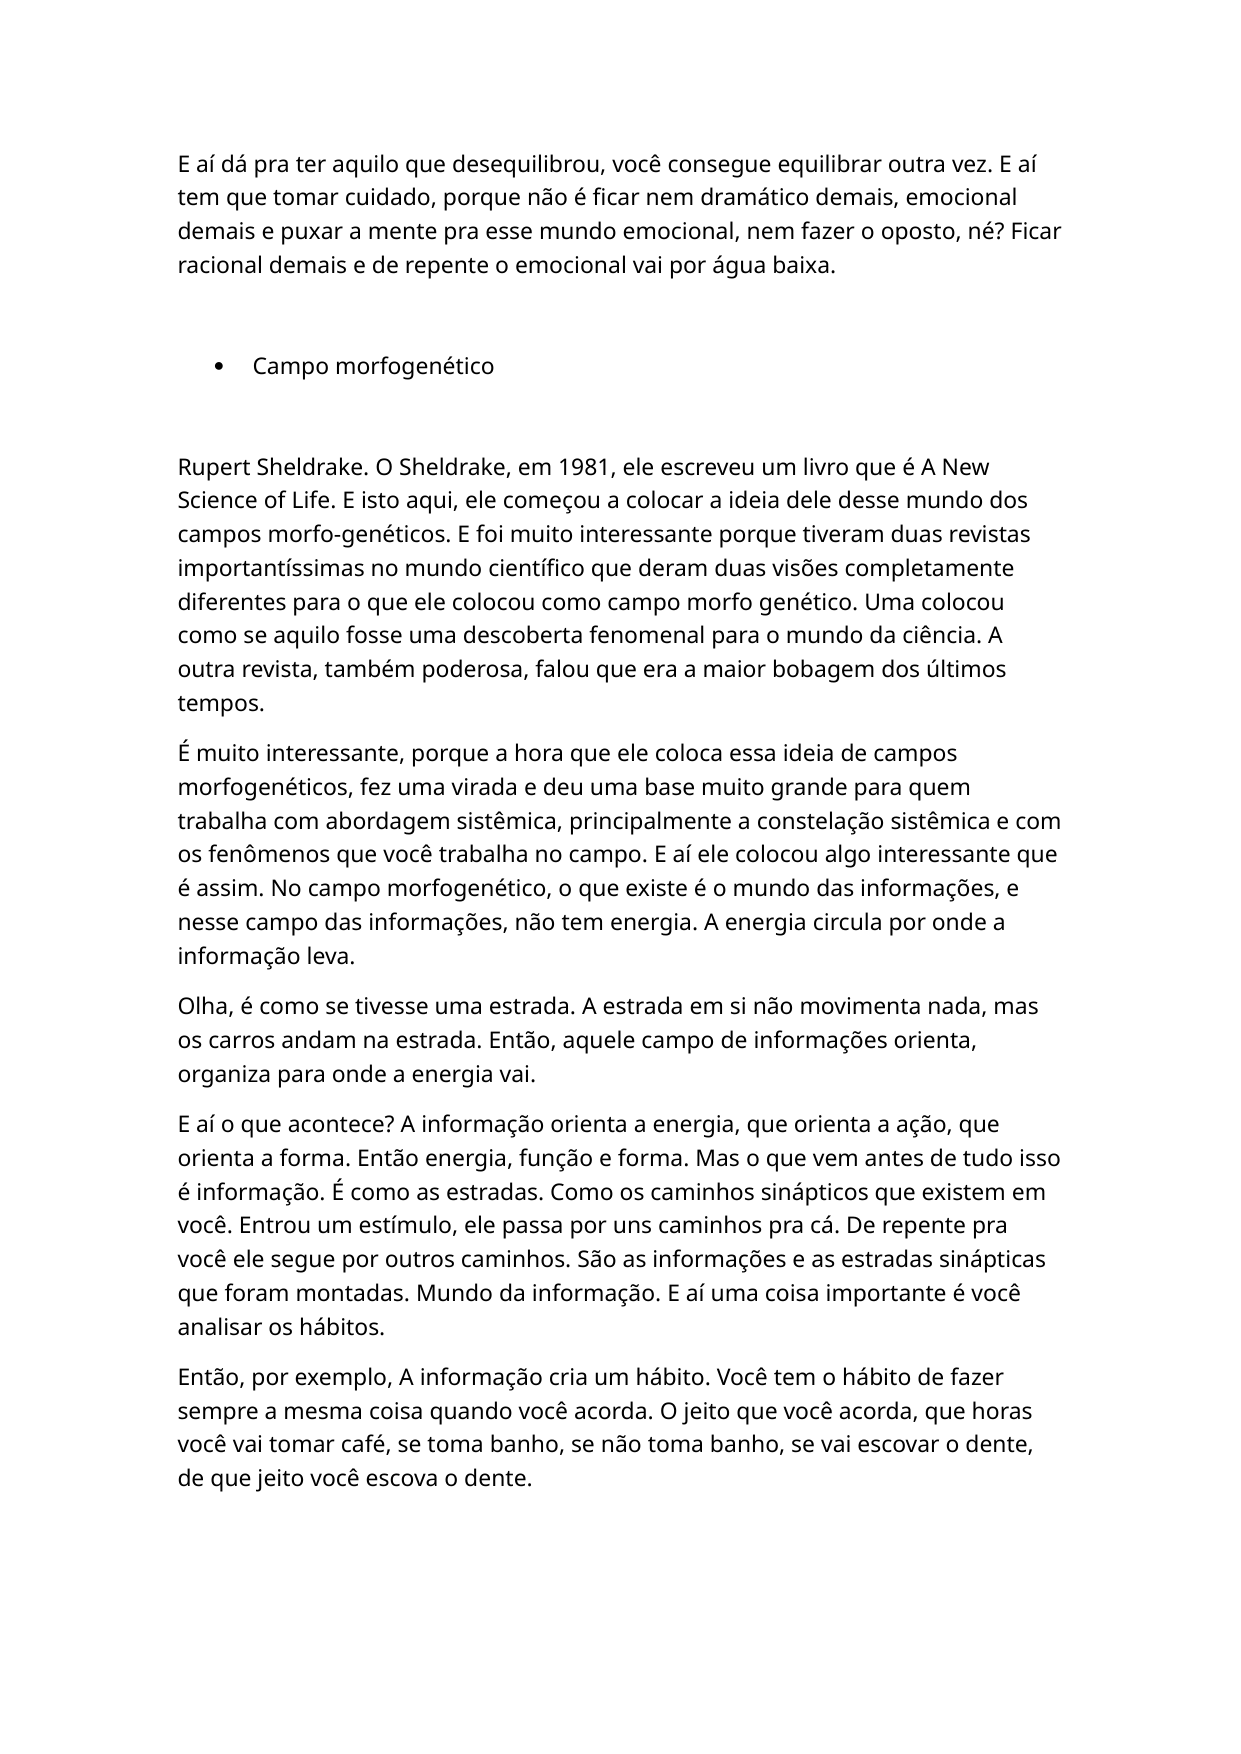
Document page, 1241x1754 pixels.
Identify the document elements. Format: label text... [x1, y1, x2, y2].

list Campo morfogenético [215, 350, 1063, 381]
text E aí dá pra ter aquilo que desequilibrou, você consegue equilibrar outra vez. E aí tem que tomar cuidado, porque não é ficar nem dramático demais, emocional demais e puxar a mente pra esse mundo emocional, nem fazer o oposto, né? Ficar racional demais e de repente o emocional vai por água baixa. [177, 148, 1063, 280]
text Rupert Sheldrake. O Sheldrake, em 1981, ele escreveu um livro que é A New Science of Life. E isto aqui, ele começou a colocar a ideia dele desse mundo dos campos morfo-genéticos. E foi muito interessante porque tiveram duas revistas importantíssimas no mundo científico que deram duas visões completamente diferentes para o que ele colocou como campo morfo genético. Uma colocou como se aquilo fosse uma descoberta fenomenal para o mundo da ciência. A outra revista, também poderosa, falou que era a maior bobagem dos últimos tempos. [177, 451, 1063, 718]
text Então, por exemplo, A informação cria um hábito. Você tem o hábito de fazer sempre a mesma coisa quando você acorda. O jeito que você acorda, que horas você vai tomar café, se toma banho, se não toma banho, se vai escovar o dente, de que jeito você escova o dente. [177, 1361, 1063, 1493]
text Olha, é como se tivesse uma estrada. A estrada em si não movimenta nada, mas os carros andam na estrada. Então, aquele campo de informações orienta, organiza para onde a energia vai. [177, 990, 1063, 1089]
text É muito interessante, porque a hora que ele coloca essa ideia de campos morfogenéticos, fez uma virada e deu uma base muito grande para quem trabalha com abordagem sistêmica, principalmente a constelação sistêmica e com os fenômenos que você trabalha no campo. E aí ele colocou algo interessante que é assim. No campo morfogenético, o que existe é o mundo das informações, e nesse campo das informações, não tem energia. A energia circula por onde a informação leva. [177, 737, 1063, 971]
text E aí o que acontece? A informação orienta a energia, que orienta a ação, que orienta a forma. Então energia, função e forma. Mas o que vem antes de tudo isso é informação. É como as estradas. Como os caminhos sinápticos que existem em você. Entrou um estímulo, ele passa por uns caminhos pra cá. De repente pra você ele segue por outros caminhos. São as informações e as estradas sinápticas que foram montadas. Mundo da informação. E aí uma coisa importante é você analisar os hábitos. [177, 1108, 1063, 1342]
